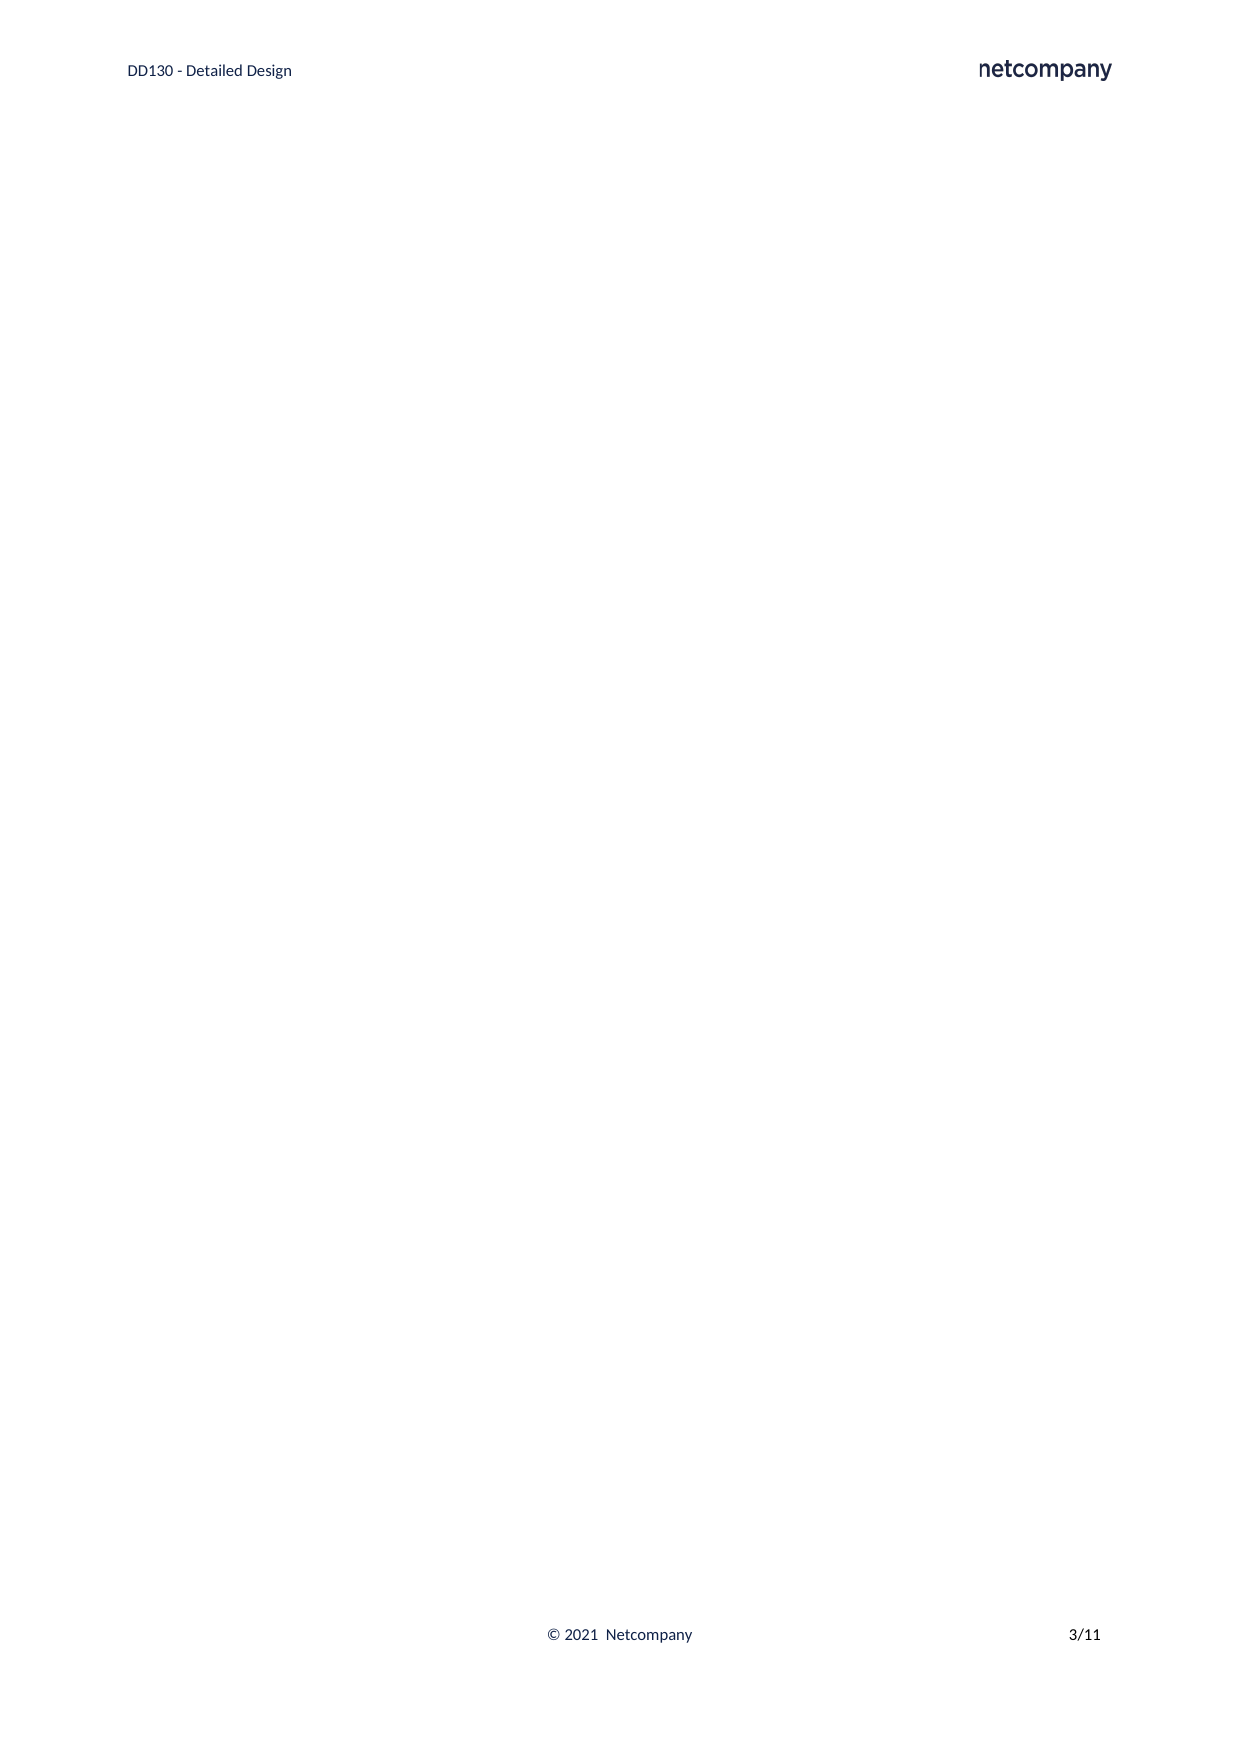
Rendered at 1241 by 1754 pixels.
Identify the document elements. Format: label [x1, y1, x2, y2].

picture [979, 60, 1112, 81]
